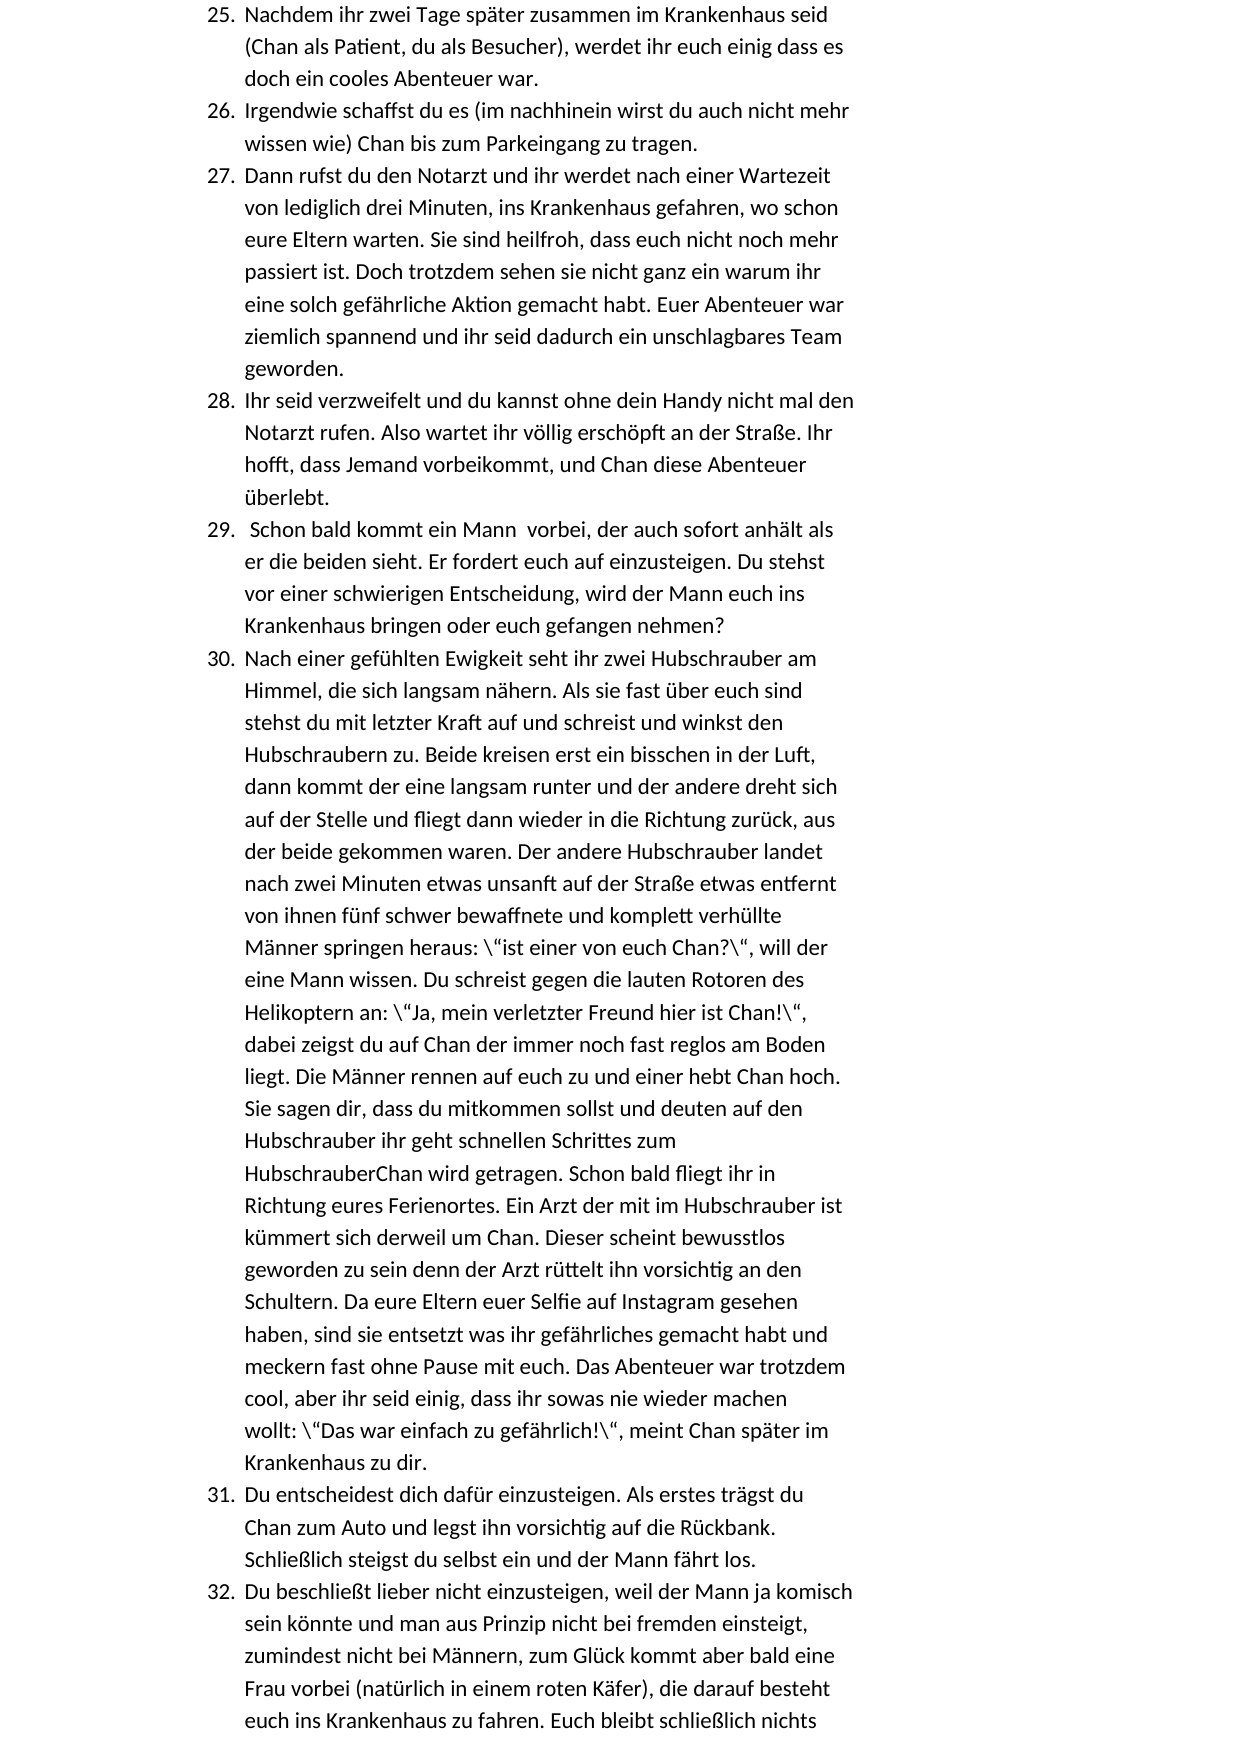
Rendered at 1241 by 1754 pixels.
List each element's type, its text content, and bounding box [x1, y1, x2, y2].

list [207, 1577, 856, 1734]
list Du entscheidest dich dafür einzusteigen. Als erstes trägst du Chan zum Auto und legst ihn vorsichtig auf die Rückbank. Schließlich steigst du selbst ein und der Mann fährt los. [207, 1481, 856, 1573]
list Ihr seid verzweifelt und du kannst ohne dein Handy nicht mal den Notarzt rufen. Also wartet ihr völlig erschöpft an der Straße. Ihr hofft, dass Jemand vorbeikommt, und Chan diese Abenteuer überlebt. [207, 386, 856, 511]
list Schon bald kommt ein Mann vorbei, der auch sofort anhält als er die beiden sieht. Er fordert euch auf einzusteigen. Du stehst vor einer schwierigen Entscheidung, wird der Mann euch ins Krankenhaus bringen oder euch gefangen nehmen? [207, 515, 856, 639]
list Dann rufst du den Notarzt und ihr werdet nach einer Wartezeit von lediglich drei Minuten, ins Krankenhaus gefahren, wo schon eure Eltern warten. Sie sind heilfroh, dass euch nicht noch mehr passiert ist. Doch trotzdem sehen sie nicht ganz ein warum ihr eine solch gefährliche Aktion gemacht habt. Euer Abenteuer war ziemlich spannend und ihr seid dadurch ein unschlagbares Team geworden. [207, 161, 856, 382]
list Nachdem ihr zwei Tage später zusammen im Krankenhaus seid (Chan als Patient, du als Besucher), werdet ihr euch einig dass es doch ein cooles Abenteuer war. [207, 0, 856, 92]
list Nach einer gefühlten Ewigkeit seht ihr zwei Hubschrauber am Himmel, die sich langsam nähern. Als sie fast über euch sind stehst du mit letzter Kraft auf und schreist und winkst den Hubschraubern zu. Beide kreisen erst ein bisschen in der Luft, dann kommt der eine langsam runter und der andere dreht sich auf der Stelle und fliegt dann wieder in die Richtung zurück, aus der beide gekommen waren. Der andere Hubschrauber landet nach zwei Minuten etwas unsanft auf der Straße etwas entfernt von ihnen fünf schwer bewaffnete und komplett verhüllte Männer springen heraus: \“ist einer von euch Chan?\“, will der eine Mann wissen. Du schreist gegen die lauten Rotoren des Helikoptern an: \“Ja, mein verletzter Freund hier ist Chan!\“, dabei zeigst du auf Chan der immer noch fast reglos am Boden liegt. Die Männer rennen auf euch zu und einer hebt Chan hoch. Sie sagen dir, dass du mitkommen sollst und deuten auf den Hubschrauber ihr geht schnellen Schrittes zum HubschrauberChan wird getragen. Schon bald fliegt ihr in Richtung eures Ferienortes. Ein Arzt der mit im Hubschrauber ist kümmert sich derweil um Chan. Dieser scheint bewusstlos geworden zu sein denn der Arzt rüttelt ihn vorsichtig an den Schultern. Da eure Eltern euer Selfie auf Instagram gesehen haben, sind sie entsetzt was ihr gefährliches gemacht habt und meckern fast ohne Pause mit euch. Das Abenteuer war trotzdem cool, aber ihr seid einig, dass ihr sowas nie wieder machen wollt: \“Das war einfach zu gefährlich!\“, meint Chan später im Krankenhaus zu dir. [207, 644, 856, 1476]
list Irgendwie schaffst du es (im nachhinein wirst du auch nicht mehr wissen wie) Chan bis zum Parkeingang zu tragen. [207, 97, 856, 157]
